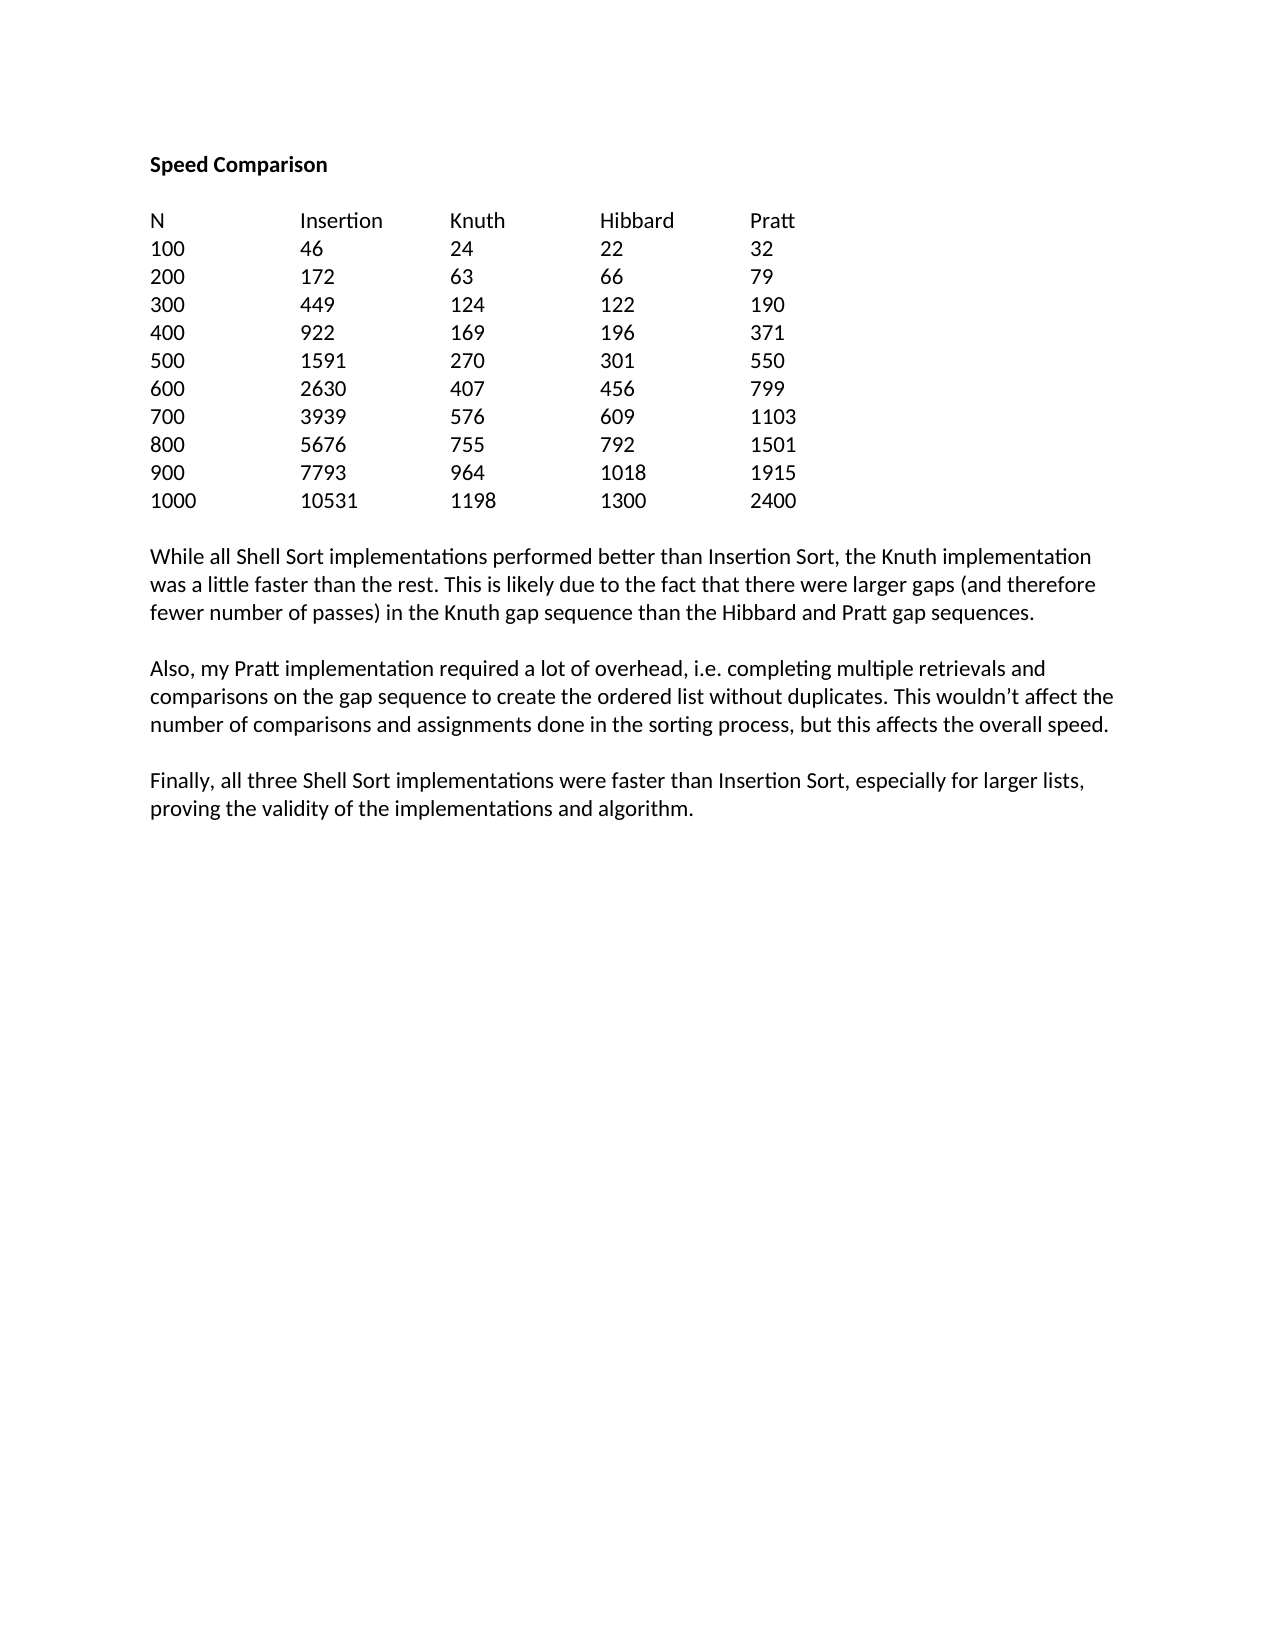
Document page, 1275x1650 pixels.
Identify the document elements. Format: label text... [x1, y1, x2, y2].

text 500 1591 270 301 550 [150, 346, 1125, 374]
text 800 5676 755 792 1501 [150, 430, 1125, 458]
text 200 172 63 66 79 [150, 262, 1125, 290]
text While all Shell Sort implementations performed better than Insertion Sort, the Knuth implementation was a little faster than the rest. This is likely due to the fact that there were larger gaps (and therefore fewer number of passes) in the Knuth gap sequence than the Hibbard and Pratt gap sequences. [150, 542, 1125, 626]
text 900 7793 964 1018 1915 [150, 458, 1125, 486]
text 100 46 24 22 32 [150, 234, 1125, 262]
text Speed Comparison [150, 150, 1125, 178]
text 700 3939 576 609 1103 [150, 402, 1125, 430]
text N Insertion Knuth Hibbard Pratt [150, 206, 1125, 234]
text 300 449 124 122 190 [150, 290, 1125, 318]
text Also, my Pratt implementation required a lot of overhead, i.e. completing multiple retrievals and comparisons on the gap sequence to create the ordered list without duplicates. This wouldn’t affect the number of comparisons and assignments done in the sorting process, but this affects the overall speed. [150, 654, 1125, 738]
text 600 2630 407 456 799 [150, 374, 1125, 402]
text 1000 10531 1198 1300 2400 [150, 486, 1125, 514]
text Finally, all three Shell Sort implementations were faster than Insertion Sort, especially for larger lists, proving the validity of the implementations and algorithm. [150, 766, 1125, 822]
text 400 922 169 196 371 [150, 318, 1125, 346]
